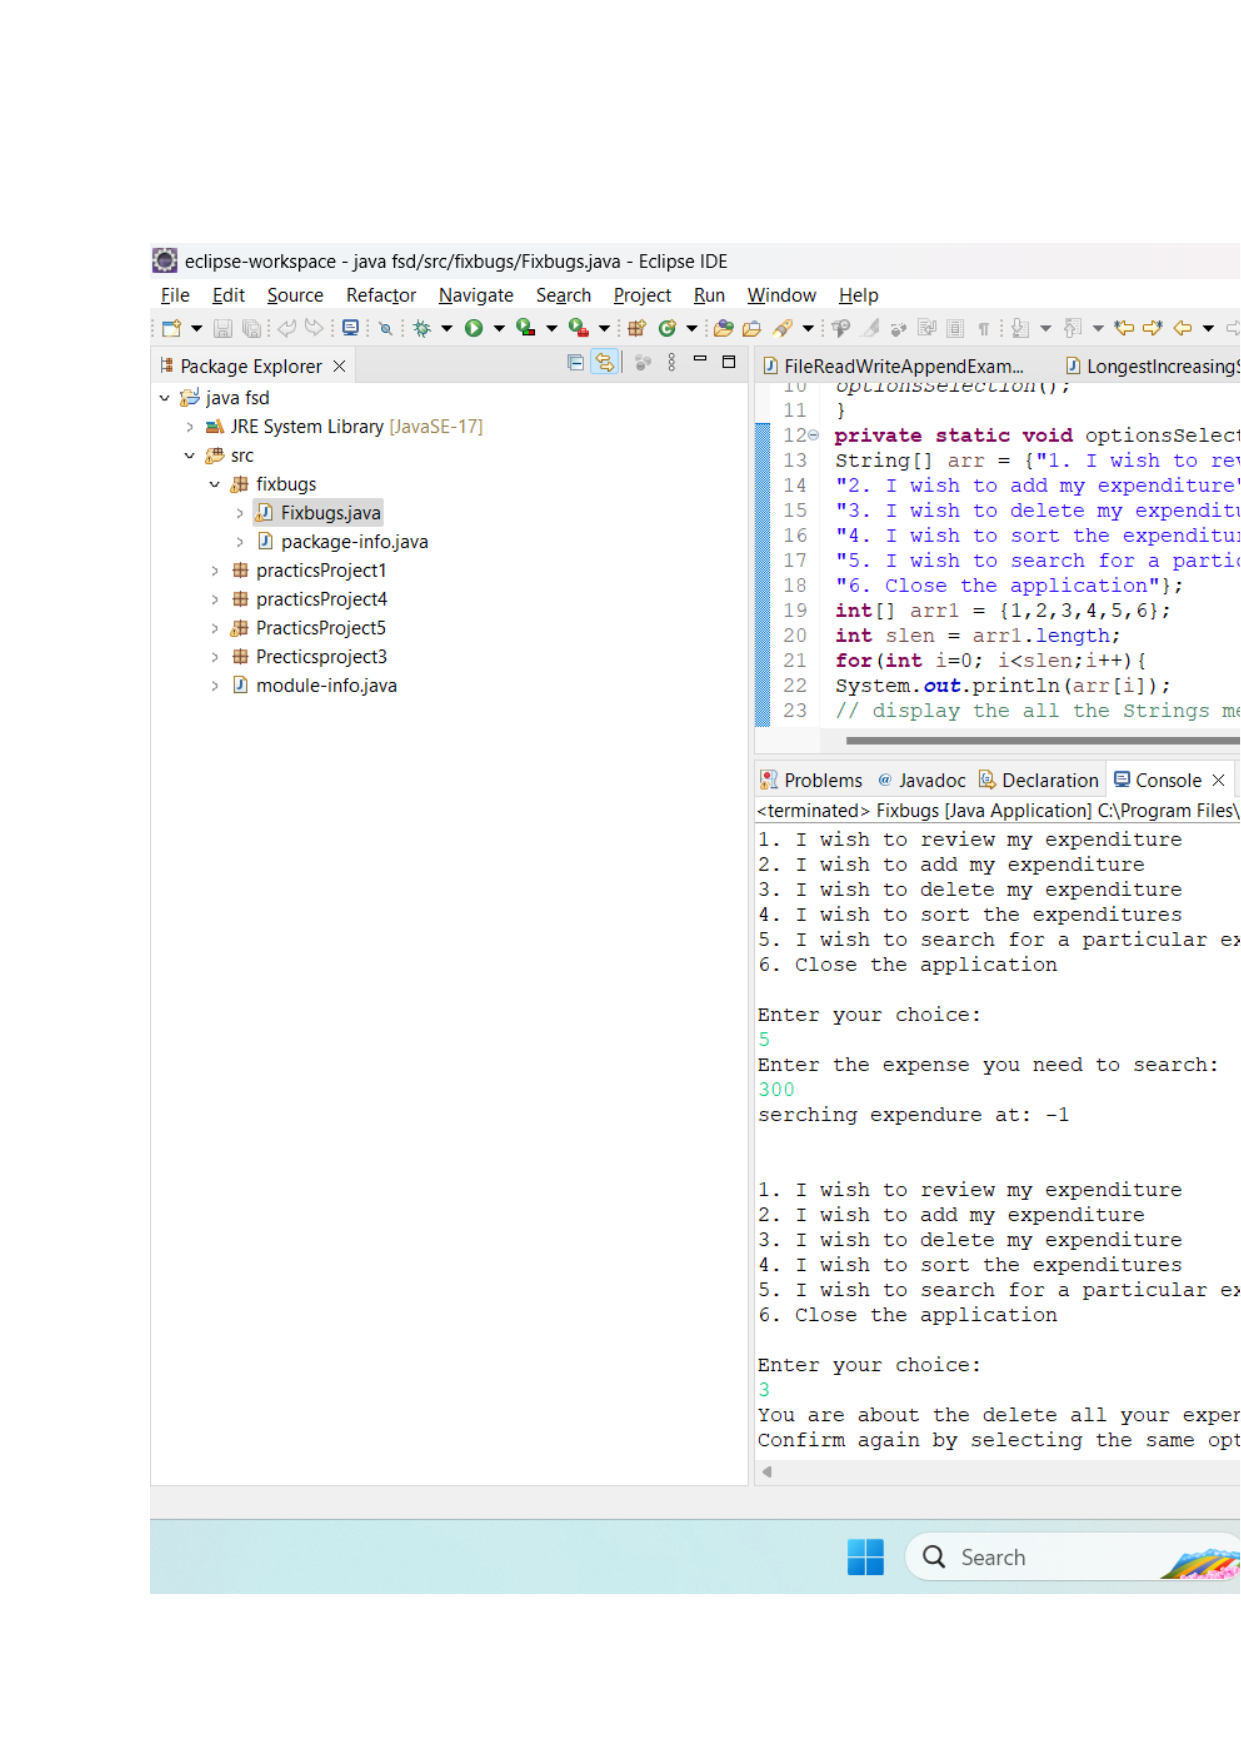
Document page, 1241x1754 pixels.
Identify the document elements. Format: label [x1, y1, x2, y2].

picture [150, 243, 1241, 1594]
